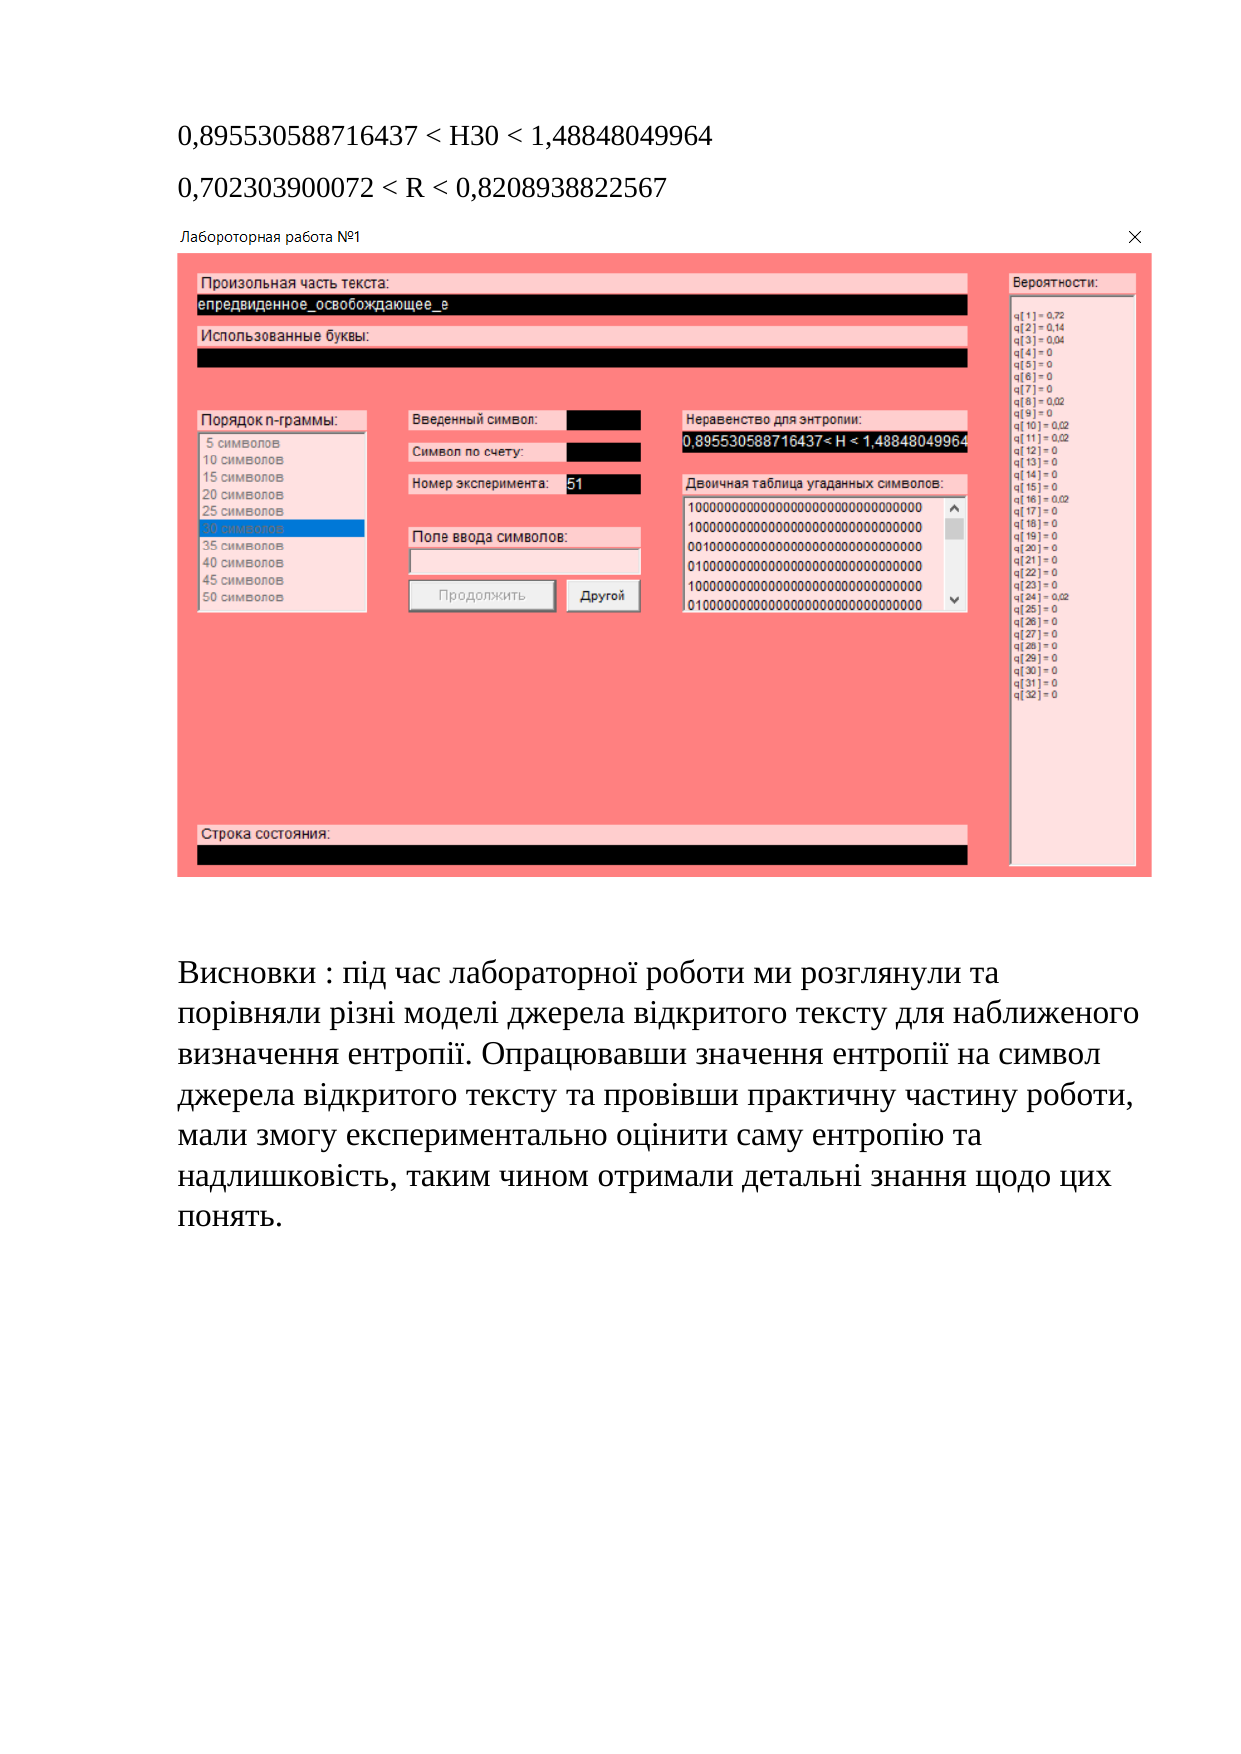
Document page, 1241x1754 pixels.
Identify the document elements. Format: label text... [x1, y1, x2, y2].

text Висновки : під час лабораторної роботи ми розглянули та порівняли різні моделі джерела відкритого тексту для наближеного визначення ентропії. Опрацювавши значення ентропії на символ джерела відкритого тексту та провівши практичну частину роботи, мали змогу експериментально оцінити саму ентропію та надлишковість, таким чином отримали детальні знання щодо цих понять. [177, 952, 1152, 1234]
text 0,895530588716437 < H30 < 1,48848049964 [177, 118, 1152, 152]
picture [177, 222, 1152, 877]
text 0,702303900072 < R < 0,8208938822567 [177, 170, 1152, 204]
